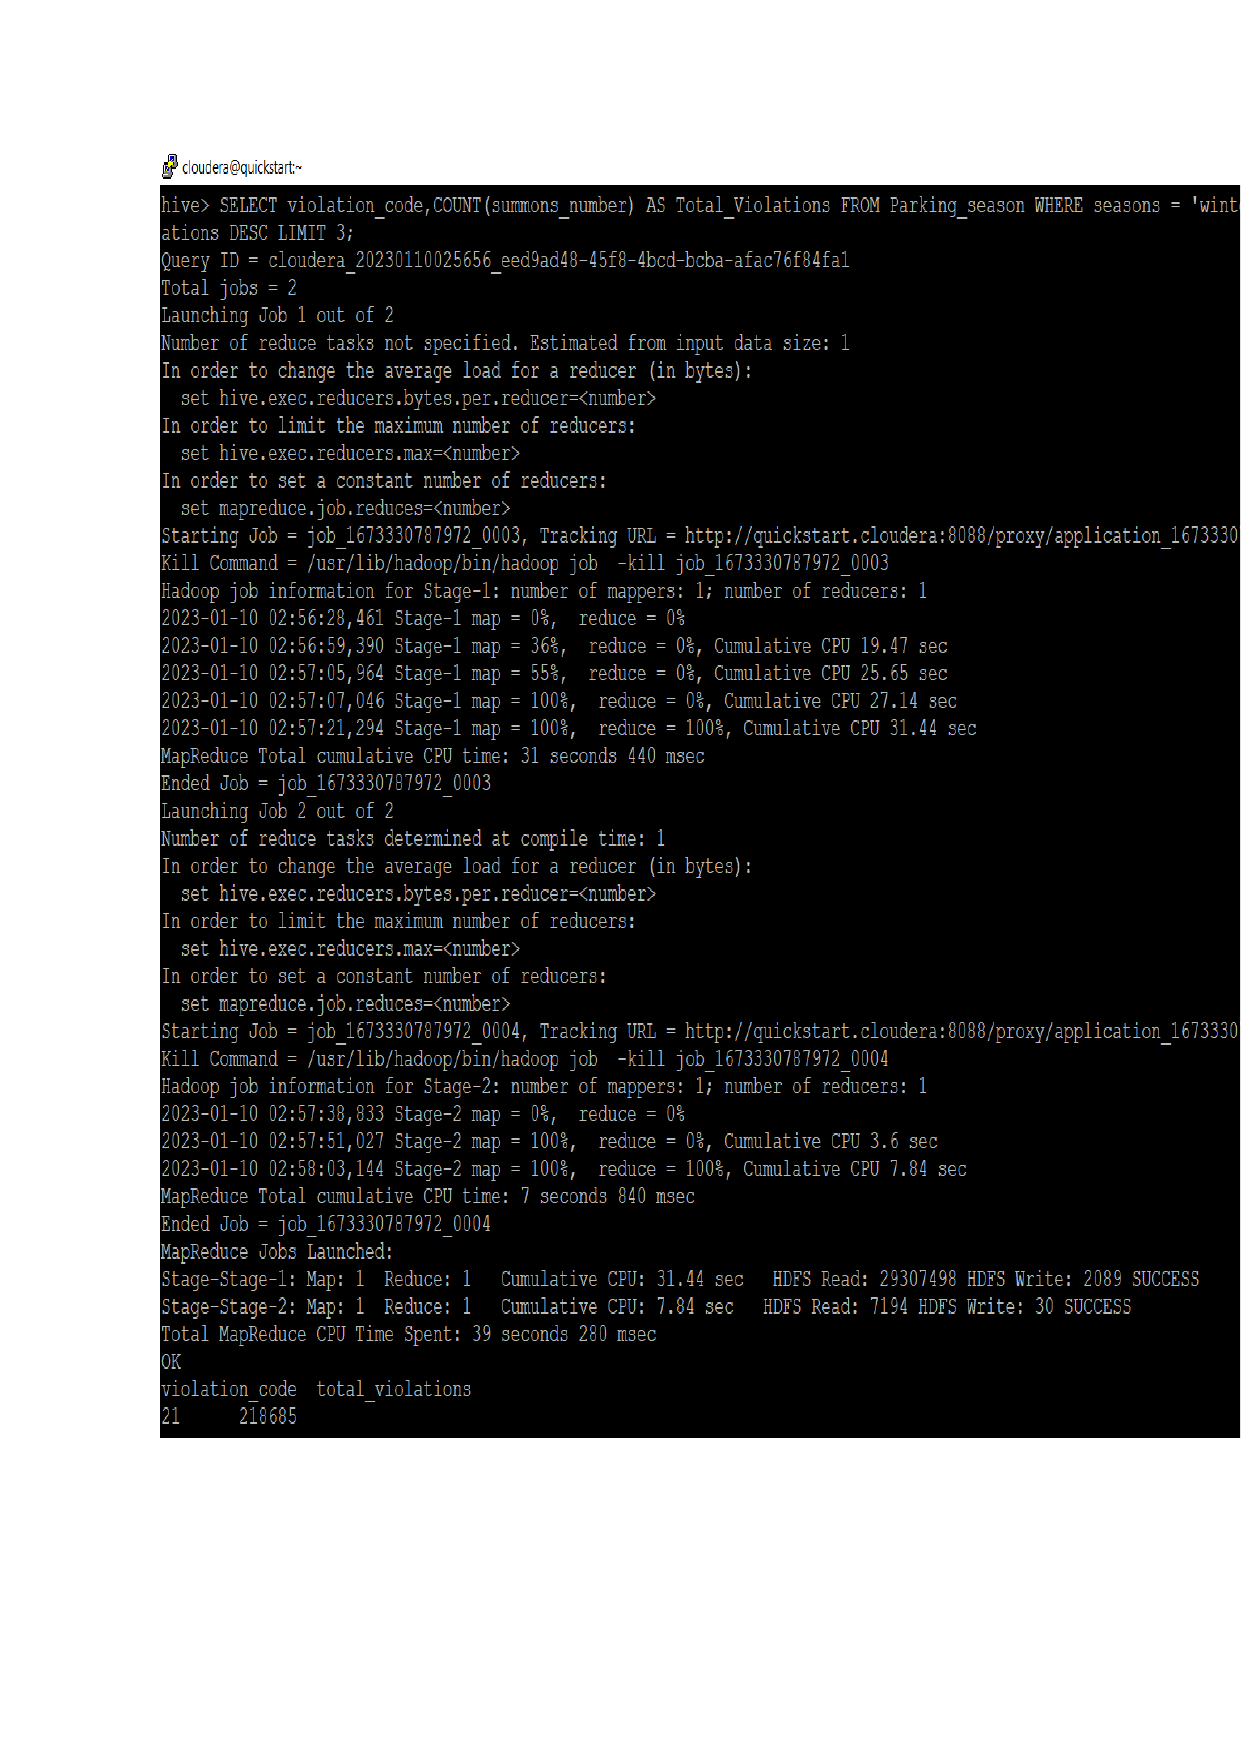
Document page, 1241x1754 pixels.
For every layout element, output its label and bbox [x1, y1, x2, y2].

picture [160, 150, 1241, 1438]
